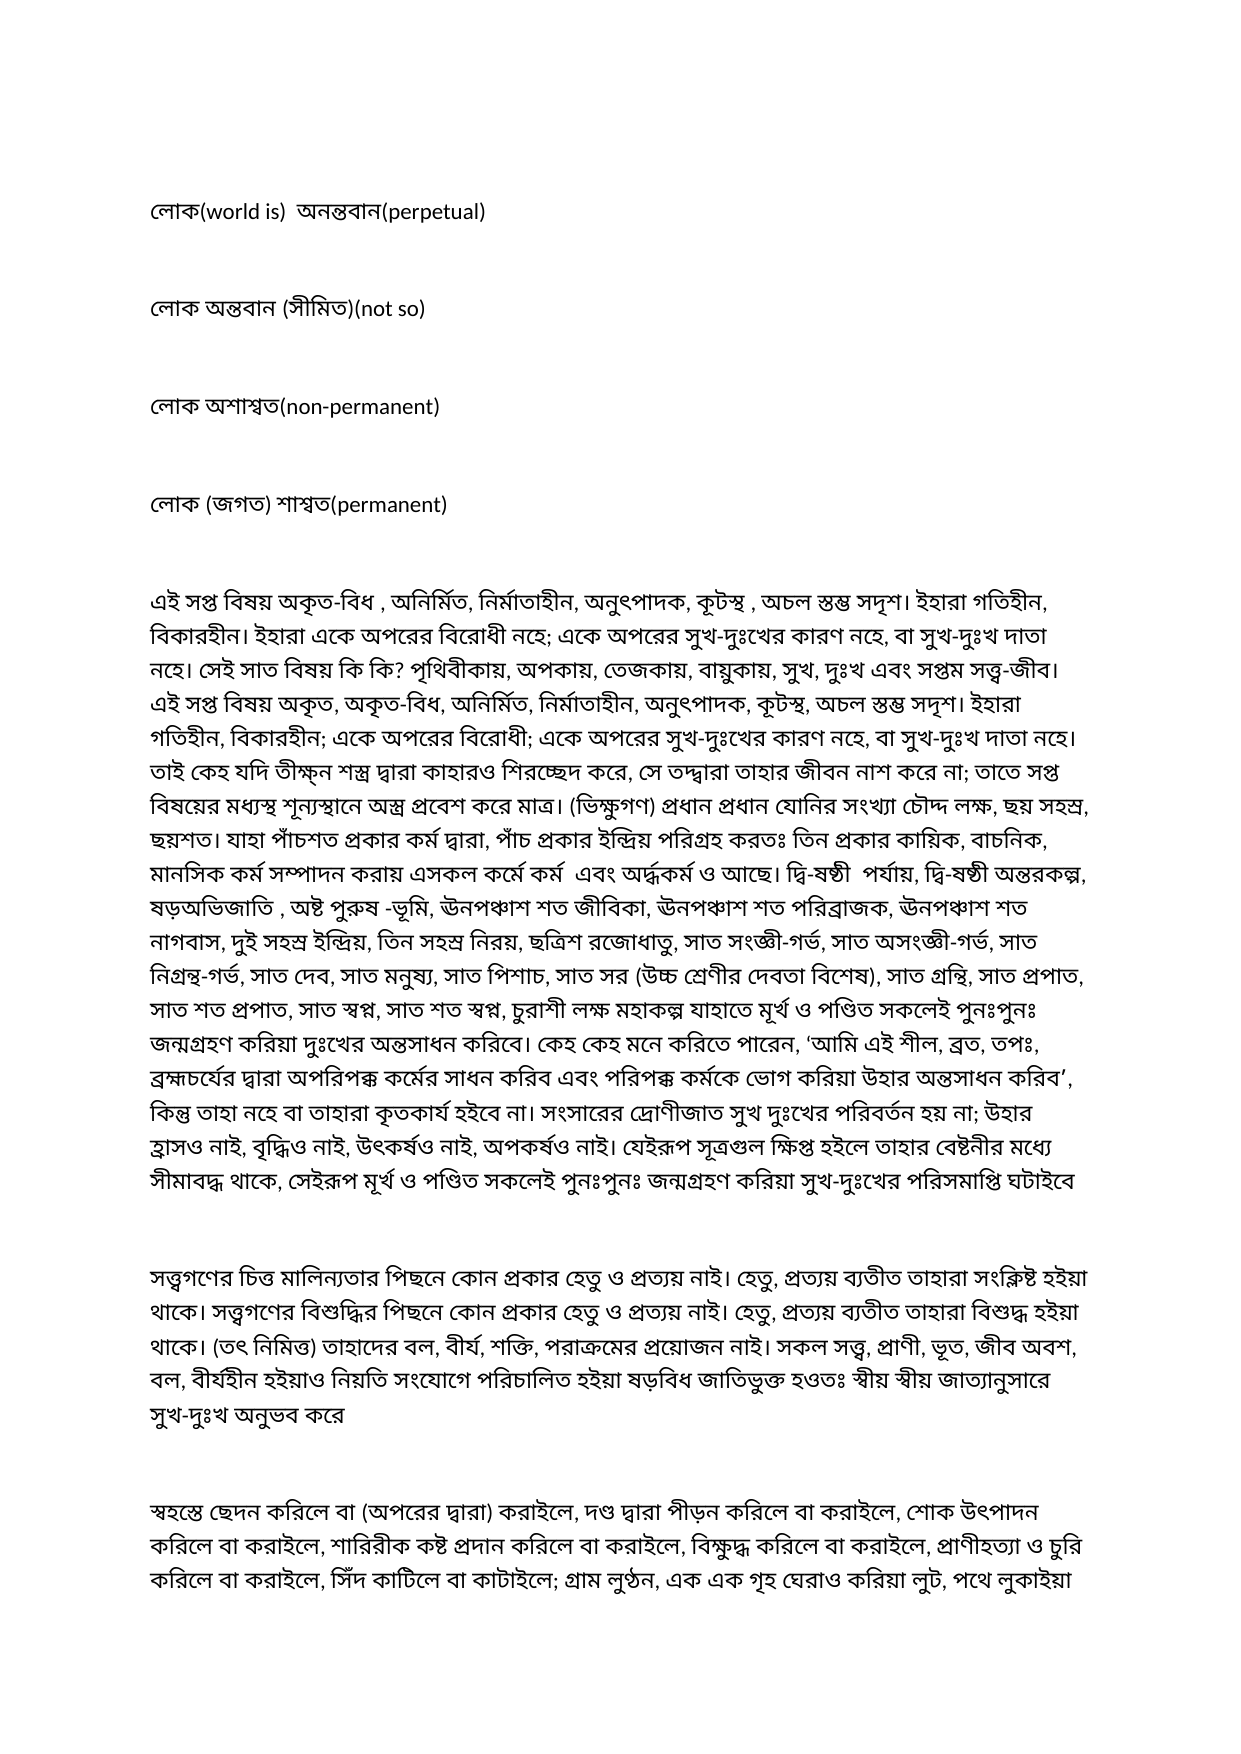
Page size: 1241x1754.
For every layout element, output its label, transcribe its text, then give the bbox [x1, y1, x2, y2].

text লোক অশাশ্বত(non-permanent) [150, 392, 1090, 424]
text এই সপ্ত বিষয় অকৃত-বিধ , অনির্মিত, নির্মাতাহীন, অনুৎপাদক, কূটস্থ , অচল স্তম্ভ সদৃশ। ইহারা গতিহীন, বিকারহীন। ইহারা একে অপরের বিরোধী নহে; একে অপরের সুখ-দুঃখের কারণ নহে, বা সুখ-দুঃখ দাতা নহে। সেই সাত বিষয় কি কি? পৃথিবীকায়, অপকায়, তেজকায়, বায়ুকায়, সুখ, দুঃখ এবং সপ্তম সত্ত্ব-জীব। এই সপ্ত বিষয় অকৃত, অকৃত-বিধ, অনির্মিত, নির্মাতাহীন, অনুৎপাদক, কূটস্থ, অচল স্তম্ভ সদৃশ। ইহারা গতিহীন, বিকারহীন; একে অপরের বিরোধী; একে অপরের সুখ-দুঃখের কারণ নহে, বা সুখ-দুঃখ দাতা নহে। তাই কেহ যদি তীক্ষ্ন শস্ত্র দ্বারা কাহারও শিরচ্ছেদ করে, সে তদ্দ্বারা তাহার জীবন নাশ করে না; তাতে সপ্ত বিষয়ের মধ্যস্থ শূন্যস্থানে অস্ত্র প্রবেশ করে মাত্র। (ভিক্ষুগণ) প্রধান প্রধান যোনির সংখ্যা চৌদ্দ লক্ষ, ছয় সহস্র, ছয়শত। যাহা পাঁচশত প্রকার কর্ম দ্বারা, পাঁচ প্রকার ইন্দ্রিয় পরিগ্রহ করতঃ তিন প্রকার কায়িক, বাচনিক, মানসিক কর্ম সম্পাদন করায় এসকল কর্মে কর্ম এবং অর্দ্ধকর্ম ও আছে। দ্বি-ষষ্ঠী পর্যায়, দ্বি-ষষ্ঠী অন্তরকল্প, ষড়অভিজাতি , অষ্ট পুরুষ -ভূমি, ঊনপঞ্চাশ শত জীবিকা, ঊনপঞ্চাশ শত পরিব্রাজক, ঊনপঞ্চাশ শত নাগবাস, দুই সহস্র ইন্দ্রিয়, তিন সহস্র নিরয়, ছত্রিশ রজোধাতু, সাত সংজ্ঞী-গর্ভ, সাত অসংজ্ঞী-গর্ভ, সাত নিগ্রন্থ-গর্ভ, সাত দেব, সাত মনুষ্য, সাত পিশাচ, সাত সর (উচ্চ শ্রেণীর দেবতা বিশেষ), সাত গ্রন্থি, সাত প্রপাত, সাত শত প্রপাত, সাত স্বপ্ন, সাত শত স্বপ্ন, চুরাশী লক্ষ মহাকল্প যাহাতে মূর্খ ও পণ্ডিত সকলেই পুনঃপুনঃ জন্মগ্রহণ করিয়া দুঃখের অন্তসাধন করিবে। কেহ কেহ মনে করিতে পারেন, ‘আমি এই শীল, ব্রত, তপঃ, ব্রহ্মচর্যের দ্বারা অপরিপক্ক কর্মের সাধন করিব এবং পরিপক্ক কর্মকে ভোগ করিয়া উহার অন্তসাধন করিব’, কিন্তু তাহা নহে বা তাহারা কৃতকার্য হইবে না। সংসারের দ্রোণীজাত সুখ দুঃখের পরিবর্তন হয় না; উহার হ্রাসও নাই, বৃদ্ধিও নাই, উৎকর্ষও নাই, অপকর্ষও নাই। যেইরূপ সূত্রগুল ক্ষিপ্ত হইলে তাহার বেষ্টনীর মধ্যে সীমাবদ্ধ থাকে, সেইরূপ মূর্খ ও পণ্ডিত সকলেই পুনঃপুনঃ জন্মগ্রহণ করিয়া সুখ-দুঃখের পরিসমাপ্তি ঘটাইবে [150, 588, 1090, 1198]
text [150, 1498, 1090, 1598]
text লোক (জগত) শাশ্বত(permanent) [150, 490, 1090, 522]
text লোক(world is) অনন্তবান(perpetual) [150, 197, 1090, 228]
text লোক অন্তবান (সীমিত)(not so) [150, 294, 1090, 326]
text সত্ত্বগণের চিত্ত মালিন্যতার পিছনে কোন প্রকার হেতু ও প্রত্যয় নাই। হেতু, প্রত্যয় ব্যতীত তাহারা সংক্লিষ্ট হইয়া থাকে। সত্ত্বগণের বিশুদ্ধির পিছনে কোন প্রকার হেতু ও প্রত্যয় নাই। হেতু, প্রত্যয় ব্যতীত তাহারা বিশুদ্ধ হইয়া থাকে। (তৎ নিমিত্ত) তাহাদের বল, বীর্য, শক্তি, পরাক্রমের প্রয়োজন নাই। সকল সত্ত্ব, প্রাণী, ভূত, জীব অবশ, বল, বীর্যহীন হইয়াও নিয়তি সংযোগে পরিচালিত হইয়া ষড়বিধ জাতিভুক্ত হওতঃ স্বীয় স্বীয় জাত্যানুসারে সুখ-দুঃখ অনুভব করে [150, 1264, 1090, 1432]
